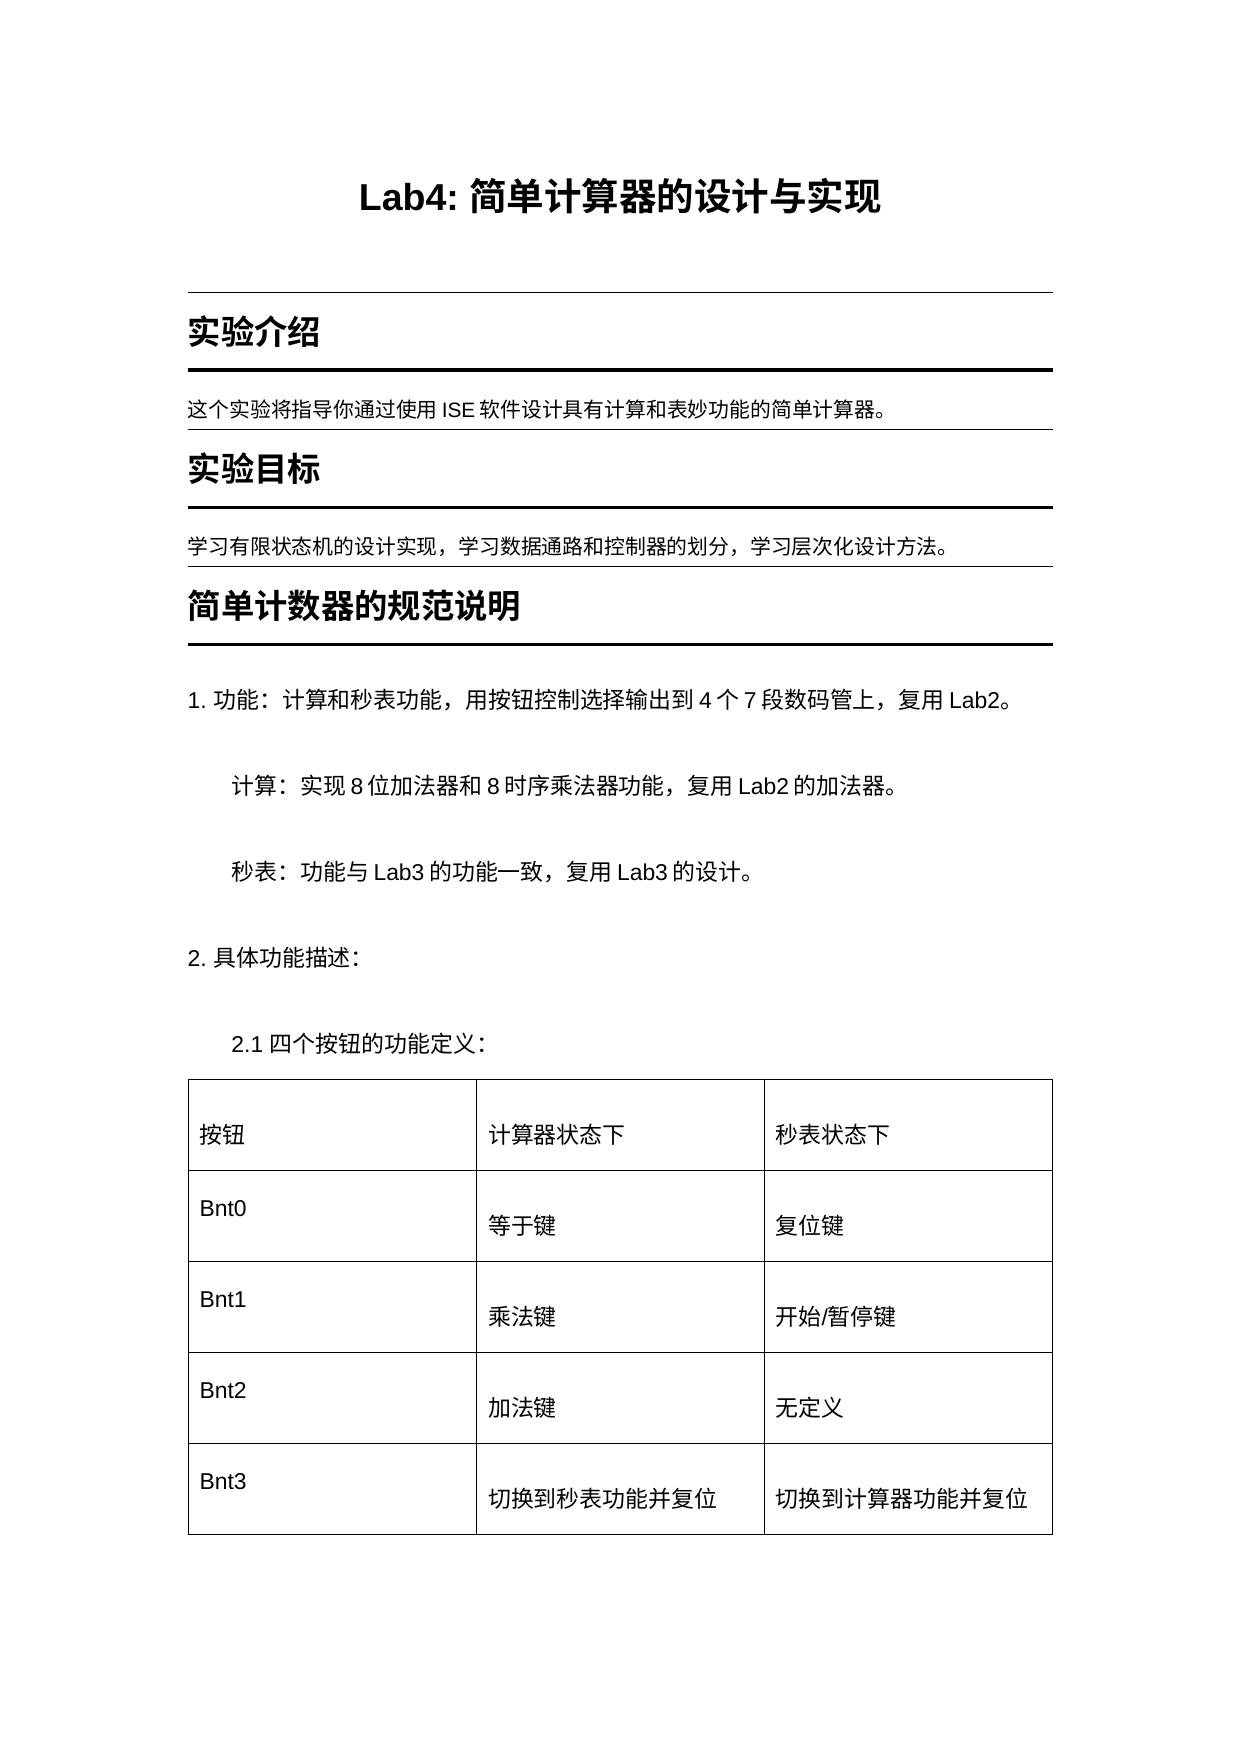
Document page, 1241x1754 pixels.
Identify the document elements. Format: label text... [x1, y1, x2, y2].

table_cell 无定义 [765, 1353, 1052, 1443]
text 2. 具体功能描述： [187, 924, 1053, 989]
table_cell 复位键 [765, 1171, 1052, 1261]
table_cell 加法键 [477, 1353, 764, 1443]
table_cell Bnt3 [189, 1444, 476, 1534]
table_header 按钮 [189, 1080, 476, 1170]
text 这个实验将指导你通过使用ISE软件设计具有计算和表妙功能的简单计算器。 [187, 392, 1053, 425]
table_cell 乘法键 [477, 1262, 764, 1352]
table_cell Bnt0 [189, 1171, 476, 1261]
table_cell Bnt1 [189, 1262, 476, 1352]
table_cell 切换到计算器功能并复位 [765, 1444, 1052, 1534]
text 学习有限状态机的设计实现，学习数据通路和控制器的划分，学习层次化设计方法。 [187, 529, 1053, 562]
text 计算：实现8位加法器和8时序乘法器功能，复用Lab2的加法器。 [187, 752, 1053, 817]
table_cell 切换到秒表功能并复位 [477, 1444, 764, 1534]
table_cell 等于键 [477, 1171, 764, 1261]
text 1. 功能：计算和秒表功能，用按钮控制选择输出到4个7段数码管上，复用Lab2。 [187, 667, 1053, 732]
text 2.1 四个按钮的功能定义： [187, 1010, 1053, 1075]
table_cell 开始/暂停键 [765, 1262, 1052, 1352]
text 实验介绍 [187, 293, 1053, 372]
table_cell Bnt2 [189, 1353, 476, 1443]
text 秒表：功能与Lab3的功能一致，复用Lab3的设计。 [187, 838, 1053, 903]
text 实验目标 [187, 430, 1053, 509]
text 简单计数器的规范说明 [187, 567, 1053, 646]
table_header 计算器状态下 [477, 1080, 764, 1170]
title Lab4: 简单计算器的设计与实现 [187, 162, 1053, 227]
table_header 秒表状态下 [765, 1080, 1052, 1170]
